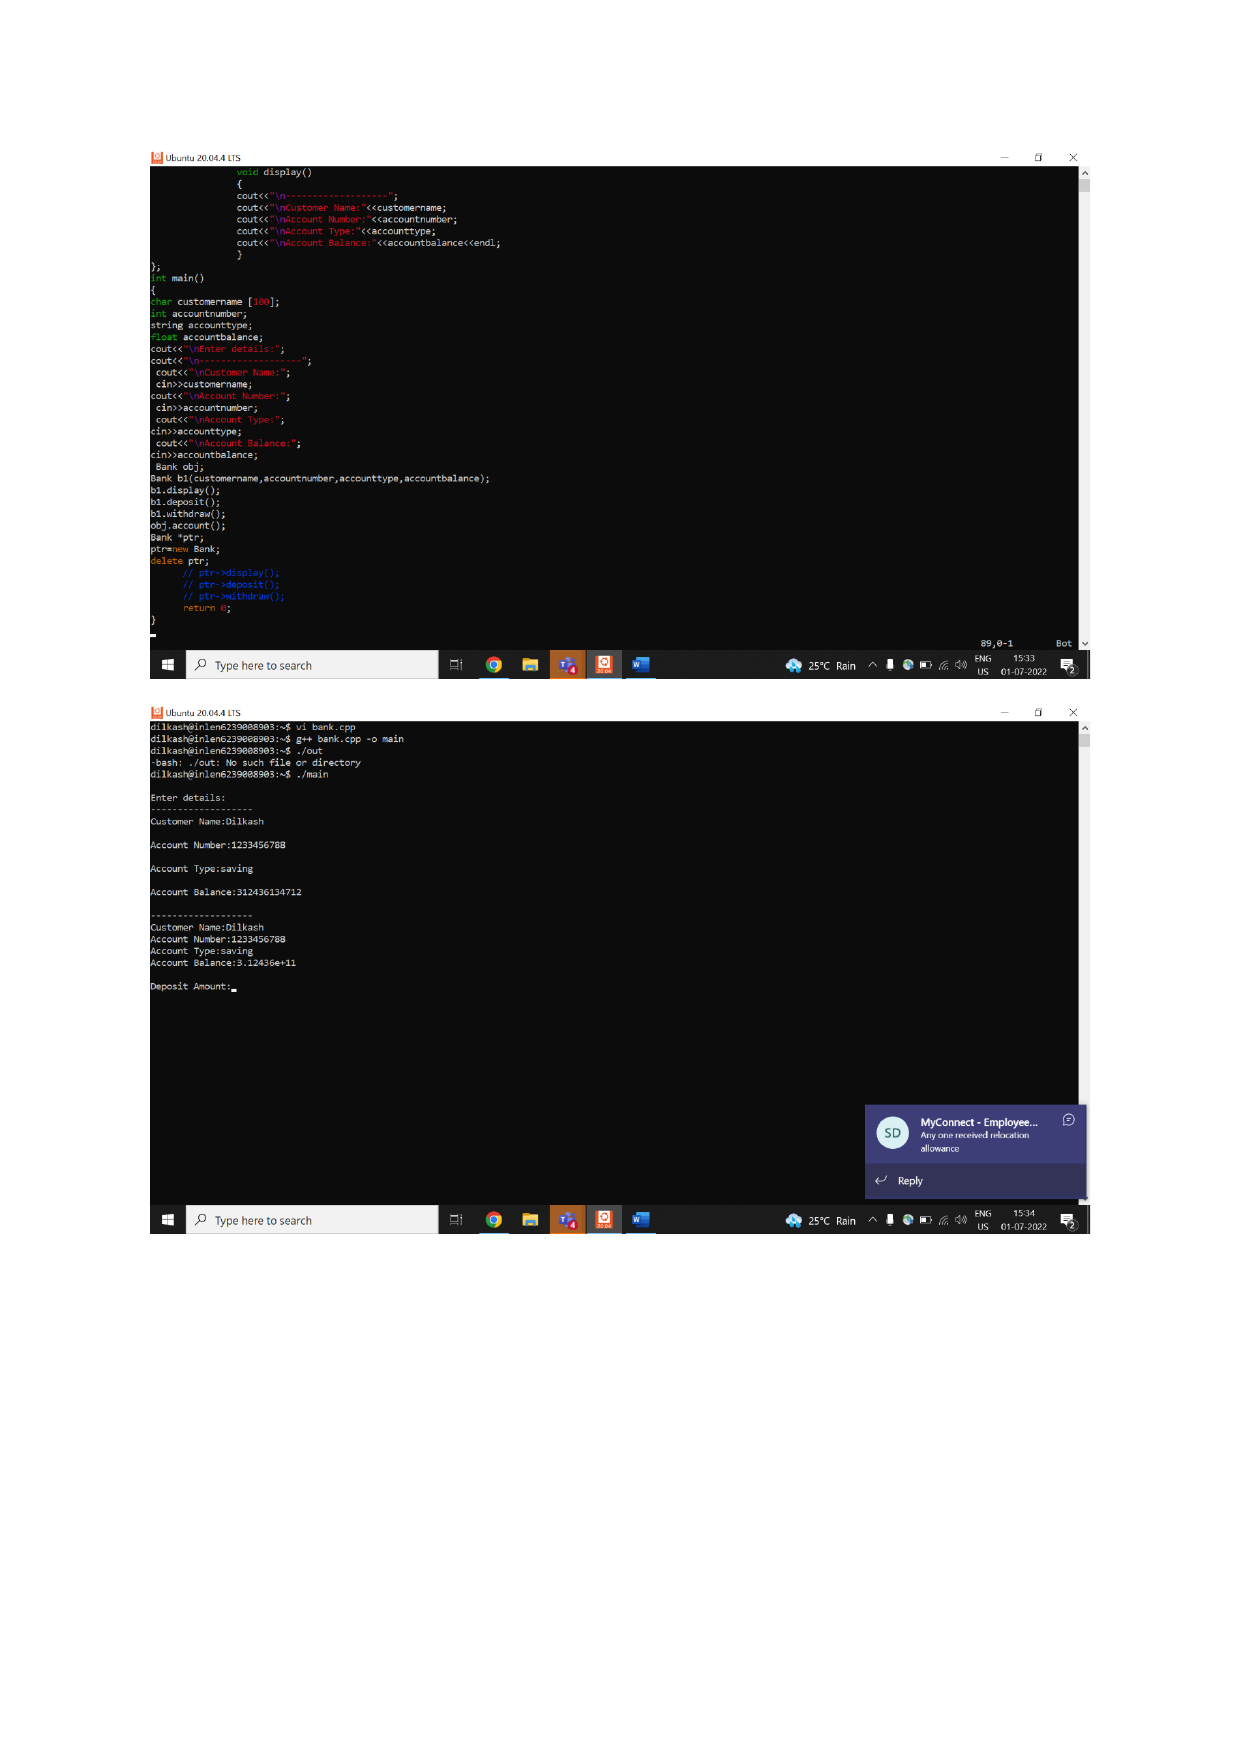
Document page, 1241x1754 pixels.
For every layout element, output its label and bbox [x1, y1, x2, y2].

picture [150, 150, 1091, 679]
picture [150, 704, 1091, 1234]
